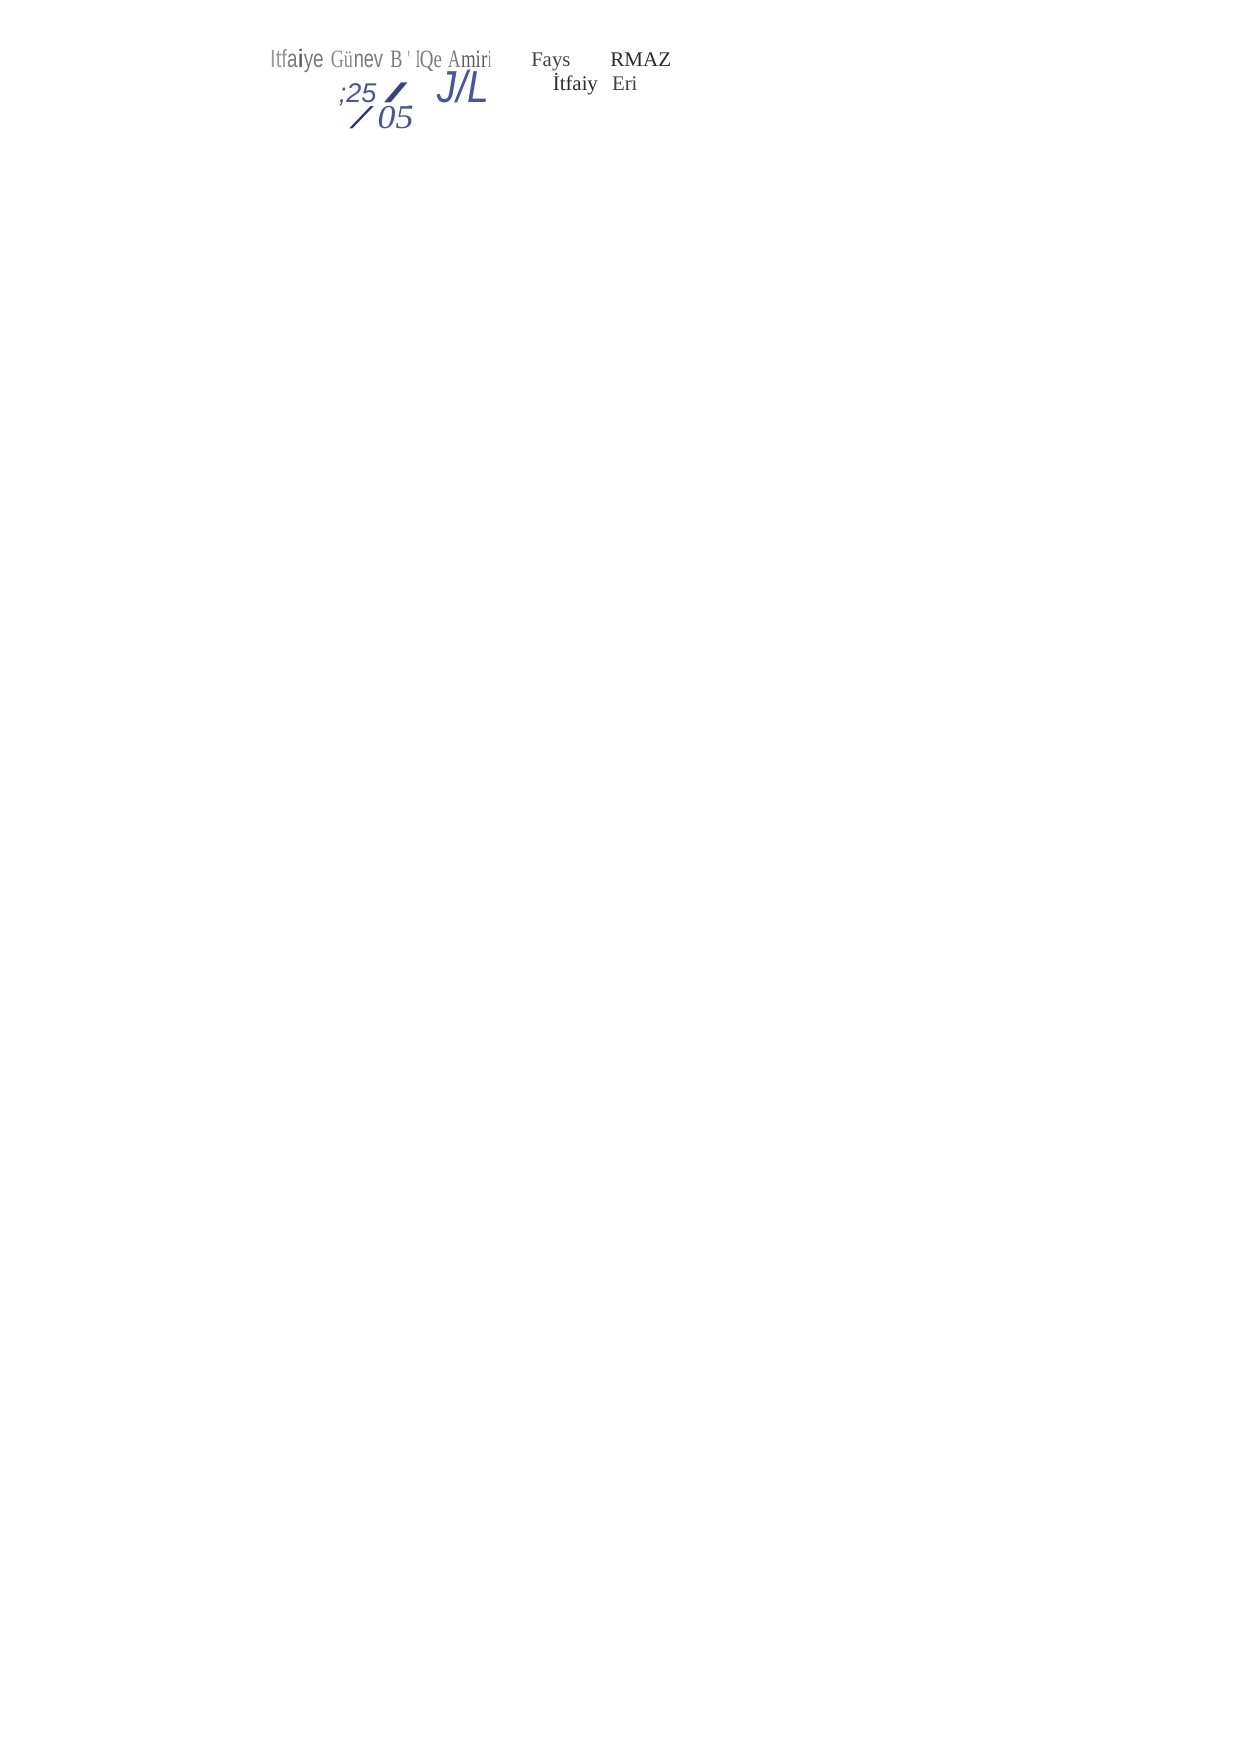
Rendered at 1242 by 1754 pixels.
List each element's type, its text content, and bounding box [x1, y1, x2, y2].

text Itfaiye Günev B ' IQe Amiri [21, 44, 491, 69]
text ;25 /_ J/L [21, 69, 488, 106]
text / 05 [21, 106, 413, 136]
text Fays RMAZ İtfaiy Eri [531, 48, 680, 95]
